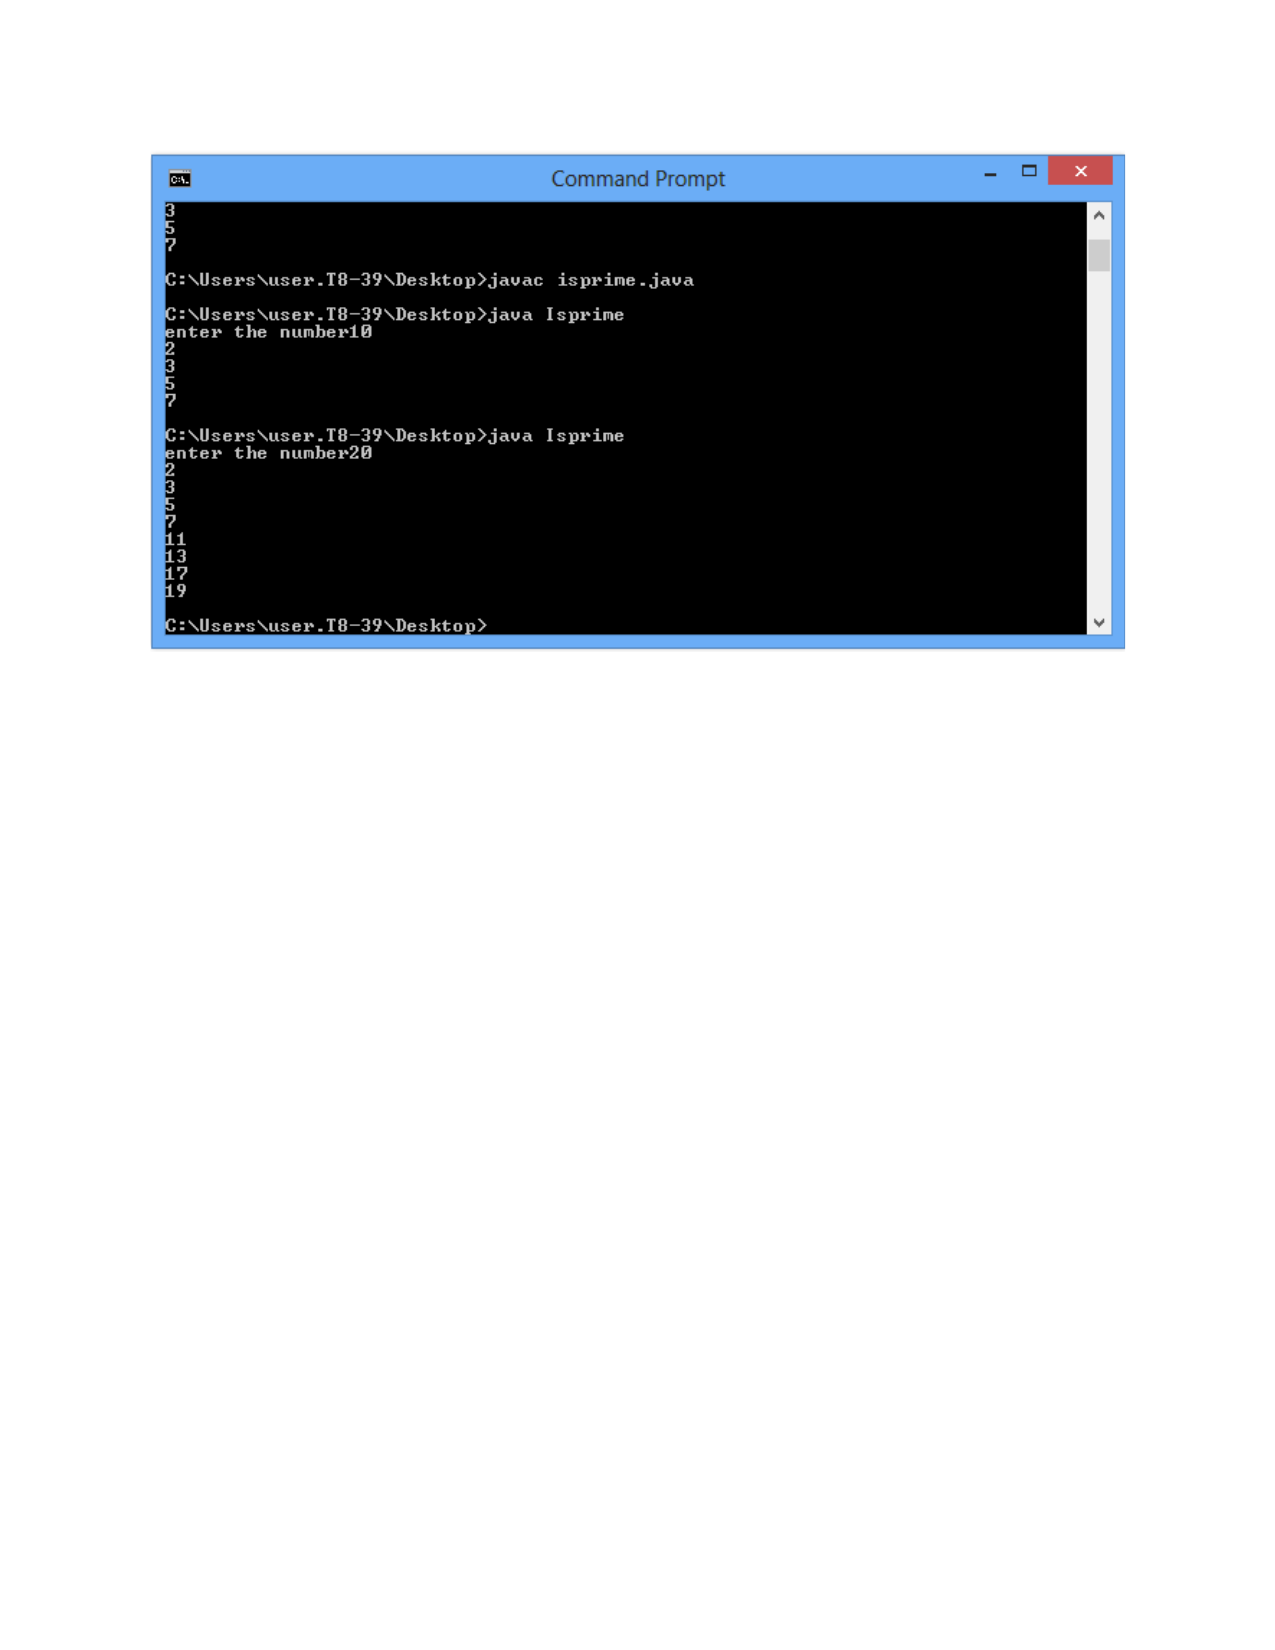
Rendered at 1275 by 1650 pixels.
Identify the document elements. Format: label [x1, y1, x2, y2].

picture [150, 150, 1125, 652]
